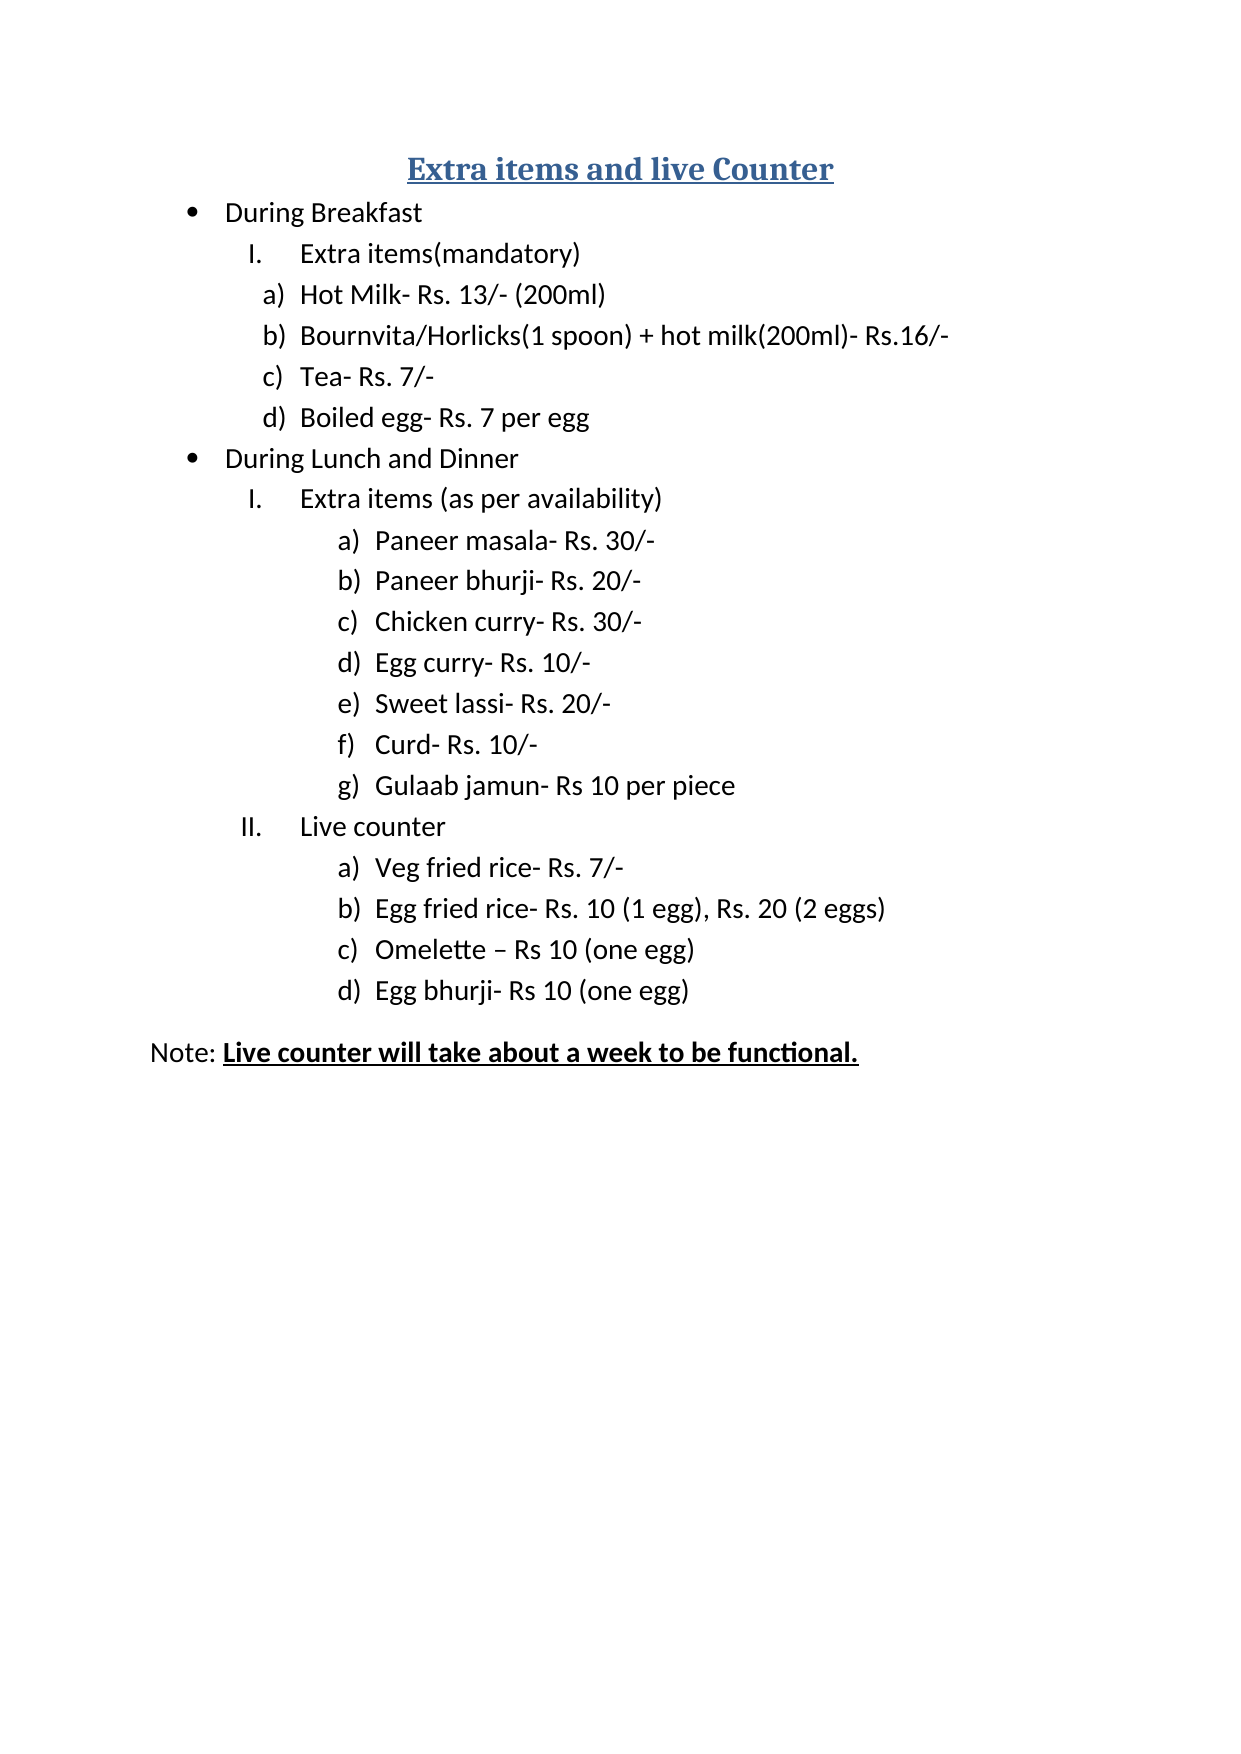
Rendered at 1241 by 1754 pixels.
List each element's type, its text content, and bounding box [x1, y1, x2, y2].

list Bournvita/Horlicks(1 spoon) + hot milk(200ml)- Rs.16/- [262, 317, 1090, 352]
list Egg fried rice- Rs. 10 (1 egg), Rs. 20 (2 eggs) [337, 890, 1090, 926]
list Paneer masala- Rs. 30/- [337, 522, 1090, 557]
list Live counter [262, 808, 1090, 844]
list Boiled egg- Rs. 7 per egg [262, 399, 1090, 434]
list Egg bhurji- Rs 10 (one egg) [337, 972, 1090, 1007]
list Chicken curry- Rs. 30/- [337, 603, 1090, 639]
list Hot Milk- Rs. 13/- (200ml) [262, 276, 1090, 312]
list Gulaab jamun- Rs 10 per piece [337, 767, 1090, 803]
list Tea- Rs. 7/- [262, 358, 1090, 393]
list During Breakfast [187, 194, 1090, 230]
list Veg fried rice- Rs. 7/- [337, 849, 1090, 885]
list Omelette – Rs 10 (one egg) [337, 931, 1090, 967]
list Sweet lassi- Rs. 20/- [337, 685, 1090, 721]
list Extra items (as per availability) [262, 481, 1090, 516]
list Curd- Rs. 10/- [337, 726, 1090, 762]
subtitle Extra items and live Counter [150, 150, 1090, 188]
list Paneer bhurji- Rs. 20/- [337, 562, 1090, 598]
list Egg curry- Rs. 10/- [337, 644, 1090, 680]
list Extra items(mandatory) [262, 235, 1090, 271]
list During Lunch and Dinner [187, 440, 1090, 475]
text Note: Live counter will take about a week to be functional. [150, 1034, 1090, 1069]
